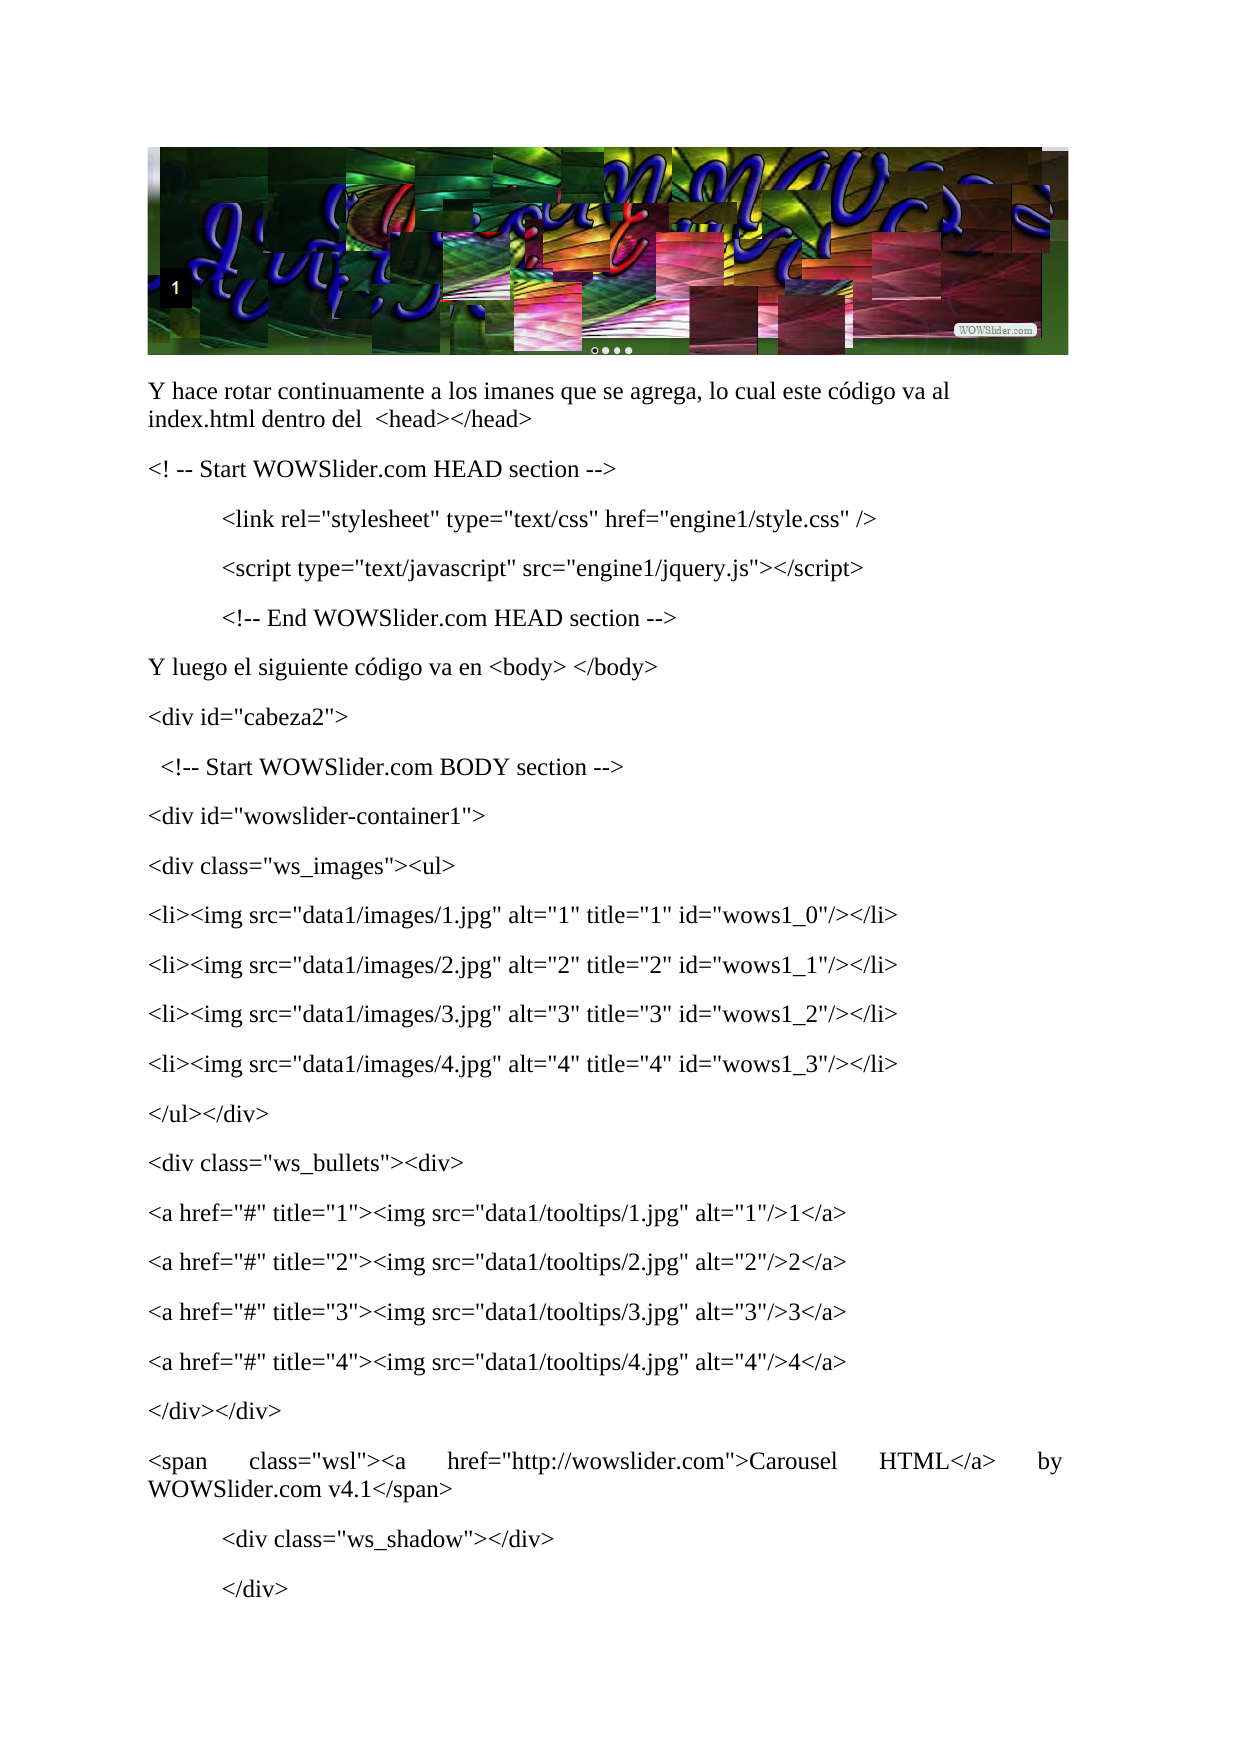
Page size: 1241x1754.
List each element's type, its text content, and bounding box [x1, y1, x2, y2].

text <div class="ws_bullets"><div> [148, 1148, 1063, 1177]
text Y luego el siguiente código va en <body> </body> [148, 652, 1063, 681]
text Y hace rotar continuamente a los imanes que se agrega, lo cual este código va al index.html dentro del <head></head> [148, 376, 1063, 433]
text <li><img src="data1/images/4.jpg" alt="4" title="4" id="wows1_3"/></li> [148, 1049, 1063, 1078]
text <a href="#" title="1"><img src="data1/tooltips/1.jpg" alt="1"/>1</a> [148, 1198, 1063, 1227]
text <a href="#" title="3"><img src="data1/tooltips/3.jpg" alt="3"/>3</a> [148, 1297, 1063, 1326]
text <a href="#" title="4"><img src="data1/tooltips/4.jpg" alt="4"/>4</a> [148, 1347, 1063, 1375]
text <div class="ws_images"><ul> [148, 851, 1063, 879]
text <li><img src="data1/images/3.jpg" alt="3" title="3" id="wows1_2"/></li> [148, 999, 1063, 1028]
text <div id="cabeza2"> [148, 702, 1063, 731]
text <li><img src="data1/images/2.jpg" alt="2" title="2" id="wows1_1"/></li> [148, 950, 1063, 979]
text <div class="ws_shadow"></div> [148, 1524, 1063, 1553]
text <!-- Start WOWSlider.com BODY section --> [148, 752, 1063, 780]
text <div id="wowslider-container1"> [148, 801, 1063, 830]
text <!-- End WOWSlider.com HEAD section --> [148, 603, 1063, 632]
text <! -- Start WOWSlider.com HEAD section --> [148, 454, 1063, 483]
text </div></div> [148, 1396, 1063, 1425]
text <a href="#" title="2"><img src="data1/tooltips/2.jpg" alt="2"/>2</a> [148, 1247, 1063, 1276]
text </div> [148, 1574, 1063, 1602]
text <li><img src="data1/images/1.jpg" alt="1" title="1" id="wows1_0"/></li> [148, 900, 1063, 929]
picture [147, 147, 1069, 355]
text </ul></div> [148, 1099, 1063, 1127]
text <span class="wsl"><a href="http://wowslider.com">Carousel HTML</a> by WOWSlider.com v4.1</span> [148, 1446, 1063, 1503]
text <script type="text/javascript" src="engine1/jquery.js"></script> [148, 553, 1063, 582]
text <link rel="stylesheet" type="text/css" href="engine1/style.css" /> [148, 504, 1063, 532]
